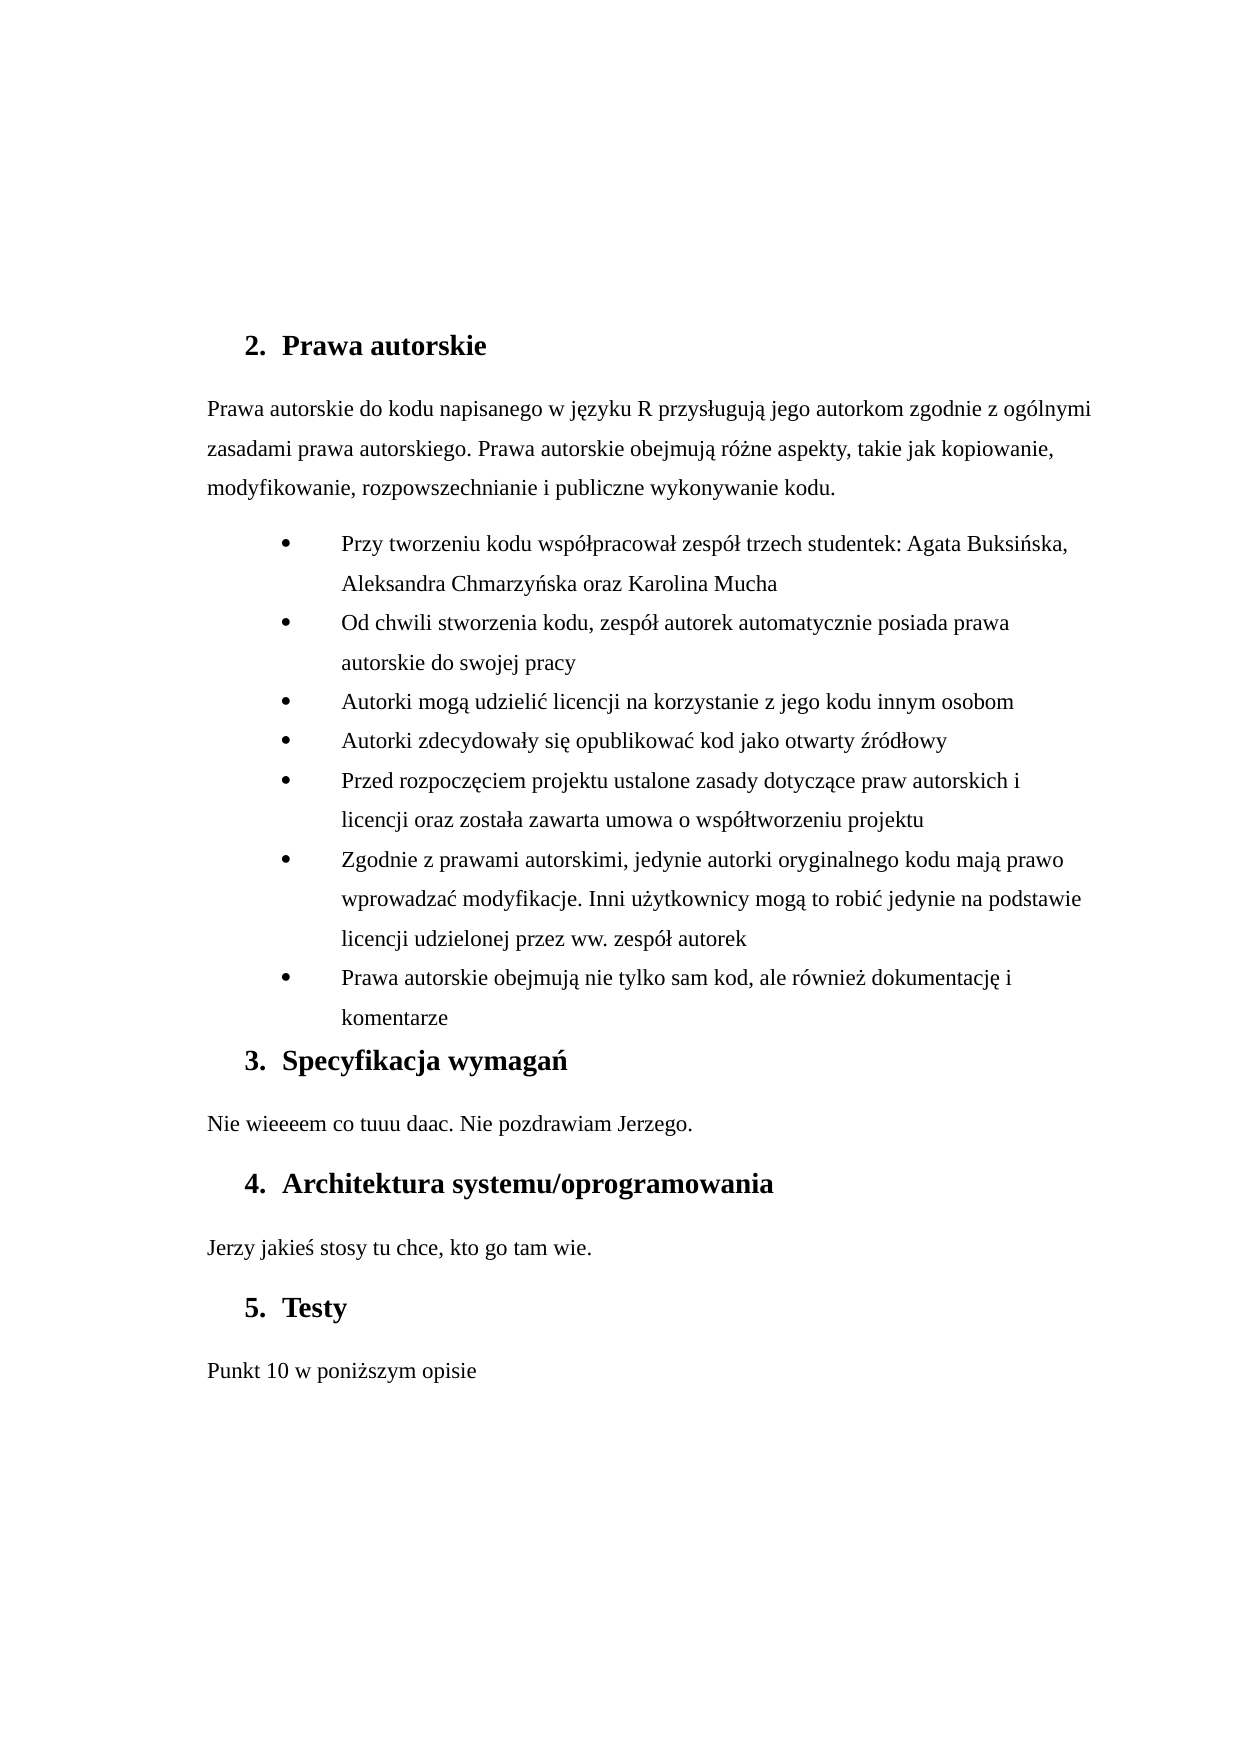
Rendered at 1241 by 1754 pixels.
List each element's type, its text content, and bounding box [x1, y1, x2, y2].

list Zgodnie z prawami autorskimi, jedynie autorki oryginalnego kodu mają prawo wprowadzać modyfikacje. Inni użytkownicy mogą to robić jedynie na podstawie licencji udzielonej przez ww. zespół autorek [282, 846, 1092, 951]
list Przed rozpoczęciem projektu ustalone zasady dotyczące praw autorskich i licencji oraz została zawarta umowa o współtworzeniu projektu [282, 767, 1092, 833]
list Specyfikacja wymagań [244, 1043, 1092, 1077]
list Testy [244, 1290, 1092, 1323]
list Prawa autorskie obejmują nie tylko sam kod, ale również dokumentację i komentarze [282, 964, 1092, 1030]
list Prawa autorskie [244, 328, 1092, 362]
list Autorki zdecydowały się opublikować kod jako otwarty źródłowy [282, 728, 1092, 754]
text Nie wieeeem co tuuu daac. Nie pozdrawiam Jerzego. [207, 1110, 1092, 1137]
text Prawa autorskie do kodu napisanego w języku R przysługują jego autorkom zgodnie z ogólnymi zasadami prawa autorskiego. Prawa autorskie obejmują różne aspekty, takie jak kopiowanie, modyfikowanie, rozpowszechnianie i publiczne wykonywanie kodu. [207, 395, 1092, 500]
list Od chwili stworzenia kodu, zespół autorek automatycznie posiada prawa autorskie do swojej pracy [282, 609, 1092, 675]
list Przy tworzeniu kodu współpracował zespół trzech studentek: Agata Buksińska, Aleksandra Chmarzyńska oraz Karolina Mucha [282, 530, 1092, 596]
text Punkt 10 w poniższym opisie [207, 1357, 1092, 1383]
list Architektura systemu/oprogramowania [244, 1167, 1092, 1200]
list Autorki mogą udzielić licencji na korzystanie z jego kodu innym osobom [282, 688, 1092, 714]
text Jerzy jakieś stosy tu chce, kto go tam wie. [207, 1233, 1092, 1260]
